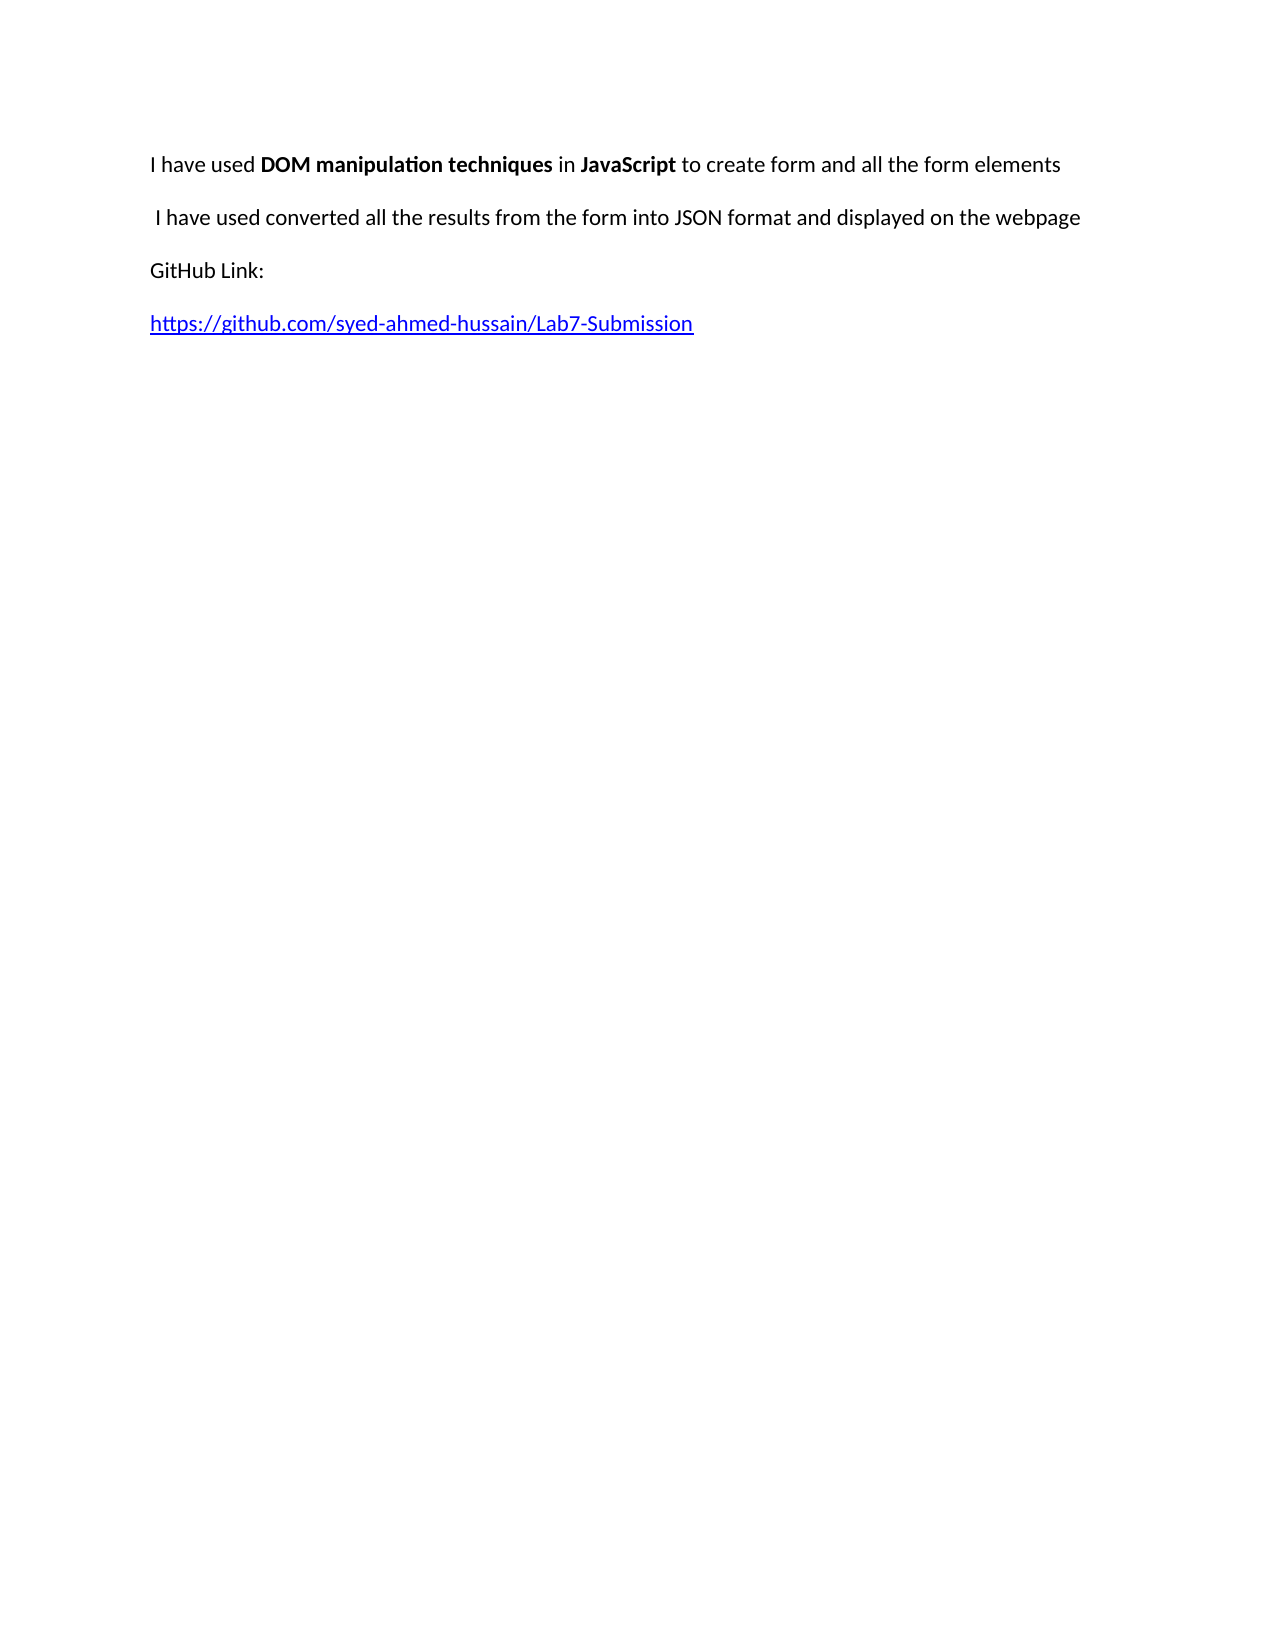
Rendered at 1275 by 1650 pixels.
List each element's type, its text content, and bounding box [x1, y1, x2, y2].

text I have used DOM manipulation techniques in JavaScript to create form and all the form elements [150, 150, 1125, 178]
text GitHub Link: [150, 256, 1125, 284]
text https://github.com/syed-ahmed-hussain/Lab7-Submission [150, 309, 1125, 337]
text I have used converted all the results from the form into JSON format and displayed on the webpage [150, 203, 1125, 231]
